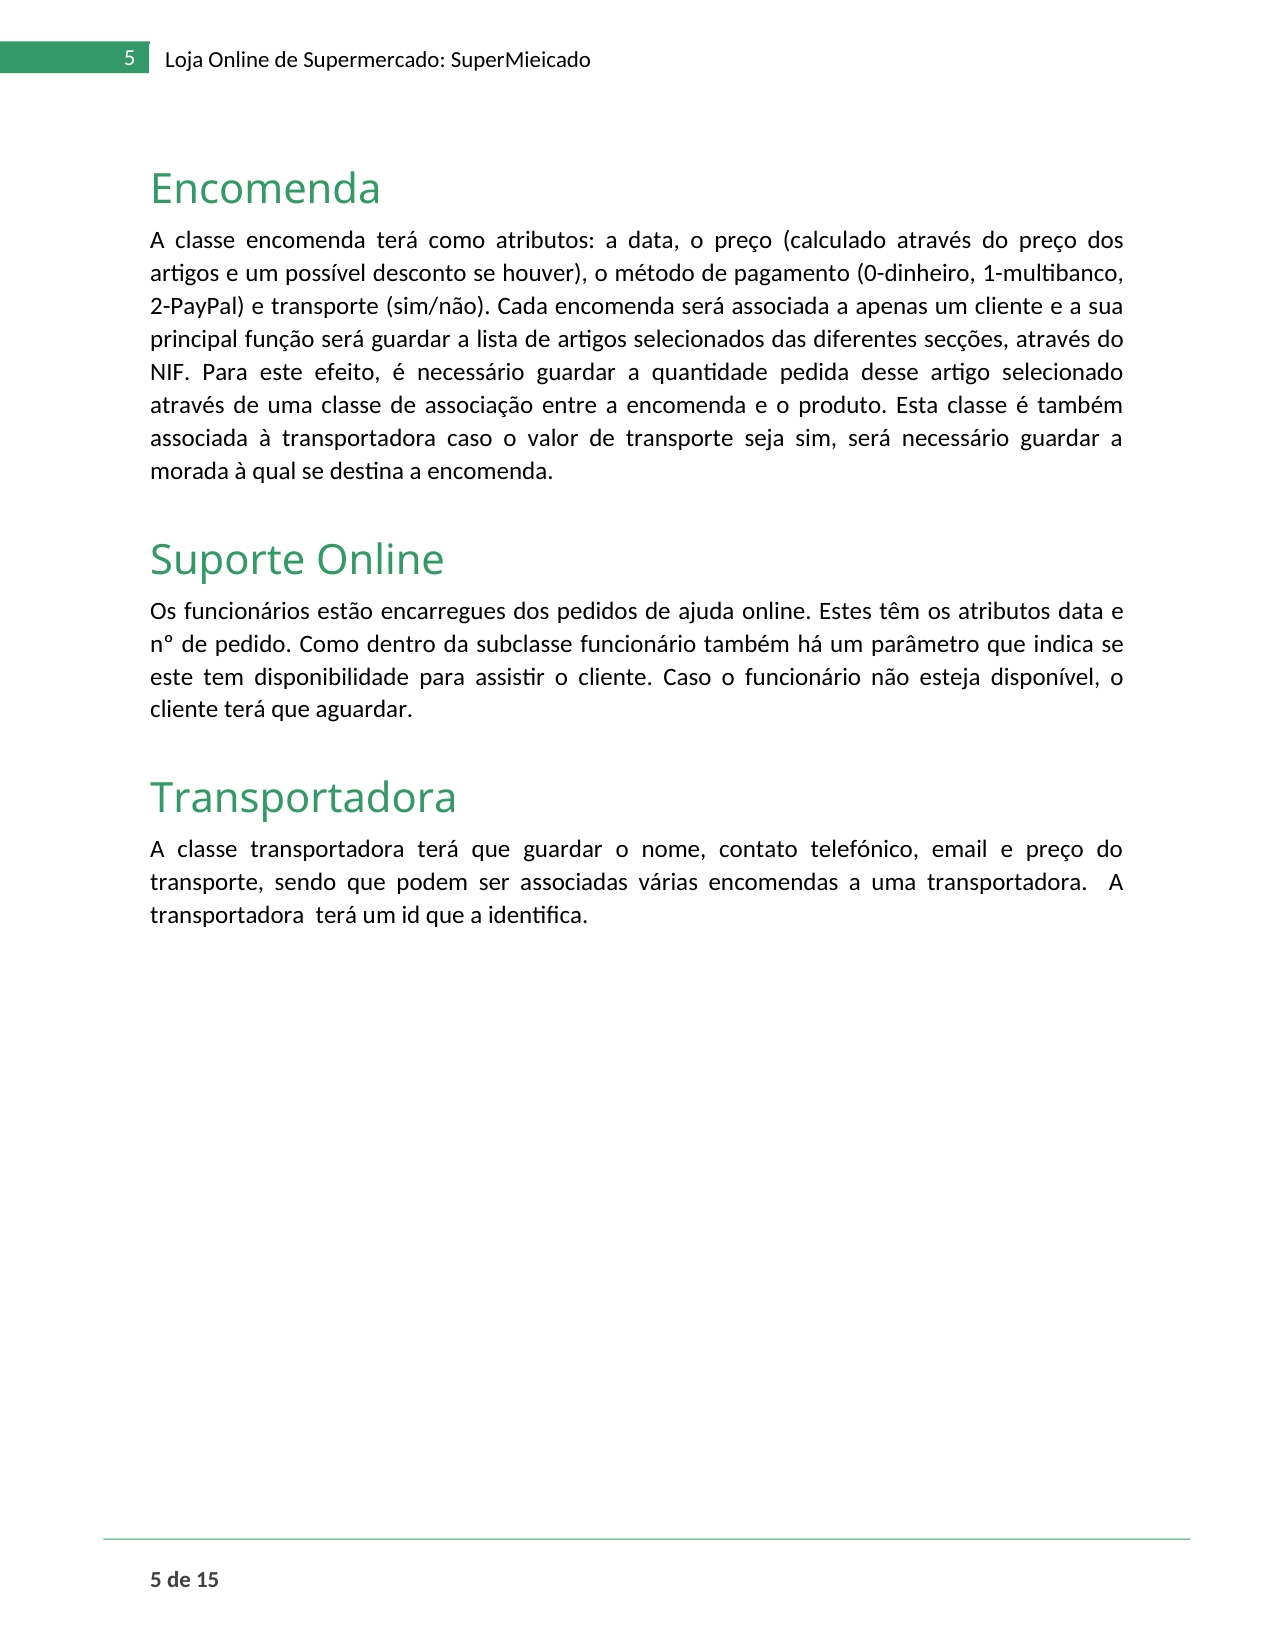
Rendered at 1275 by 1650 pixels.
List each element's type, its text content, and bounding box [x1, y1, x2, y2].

text Os funcionários estão encarregues dos pedidos de ajuda online. Estes têm os atributos data e nº de pedido. Como dentro da subclasse funcionário também há um parâmetro que indica se este tem disponibilidade para assistir o cliente. Caso o funcionário não esteja disponível, o cliente terá que aguardar. [150, 595, 1125, 724]
text Suporte Online [150, 529, 1125, 586]
text Encomenda [150, 159, 1125, 216]
text Transportadora [150, 768, 1125, 825]
text A classe transportadora terá que guardar o nome, contato telefónico, email e preço do transporte, sendo que podem ser associadas várias encomendas a uma transportadora. A transportadora terá um id que a identifica. [150, 834, 1125, 930]
text A classe encomenda terá como atributos: a data, o preço (calculado através do preço dos artigos e um possível desconto se houver), o método de pagamento (0-dinheiro, 1-multibanco, 2-PayPal) e transporte (sim/não). Cada encomenda será associada a apenas um cliente e a sua principal função será guardar a lista de artigos selecionados das diferentes secções, através do NIF. Para este efeito, é necessário guardar a quantidade pedida desse artigo selecionado através de uma classe de associação entre a encomenda e o produto. Esta classe é também associada à transportadora caso o valor de transporte seja sim, será necessário guardar a morada à qual se destina a encomenda. [150, 224, 1125, 485]
